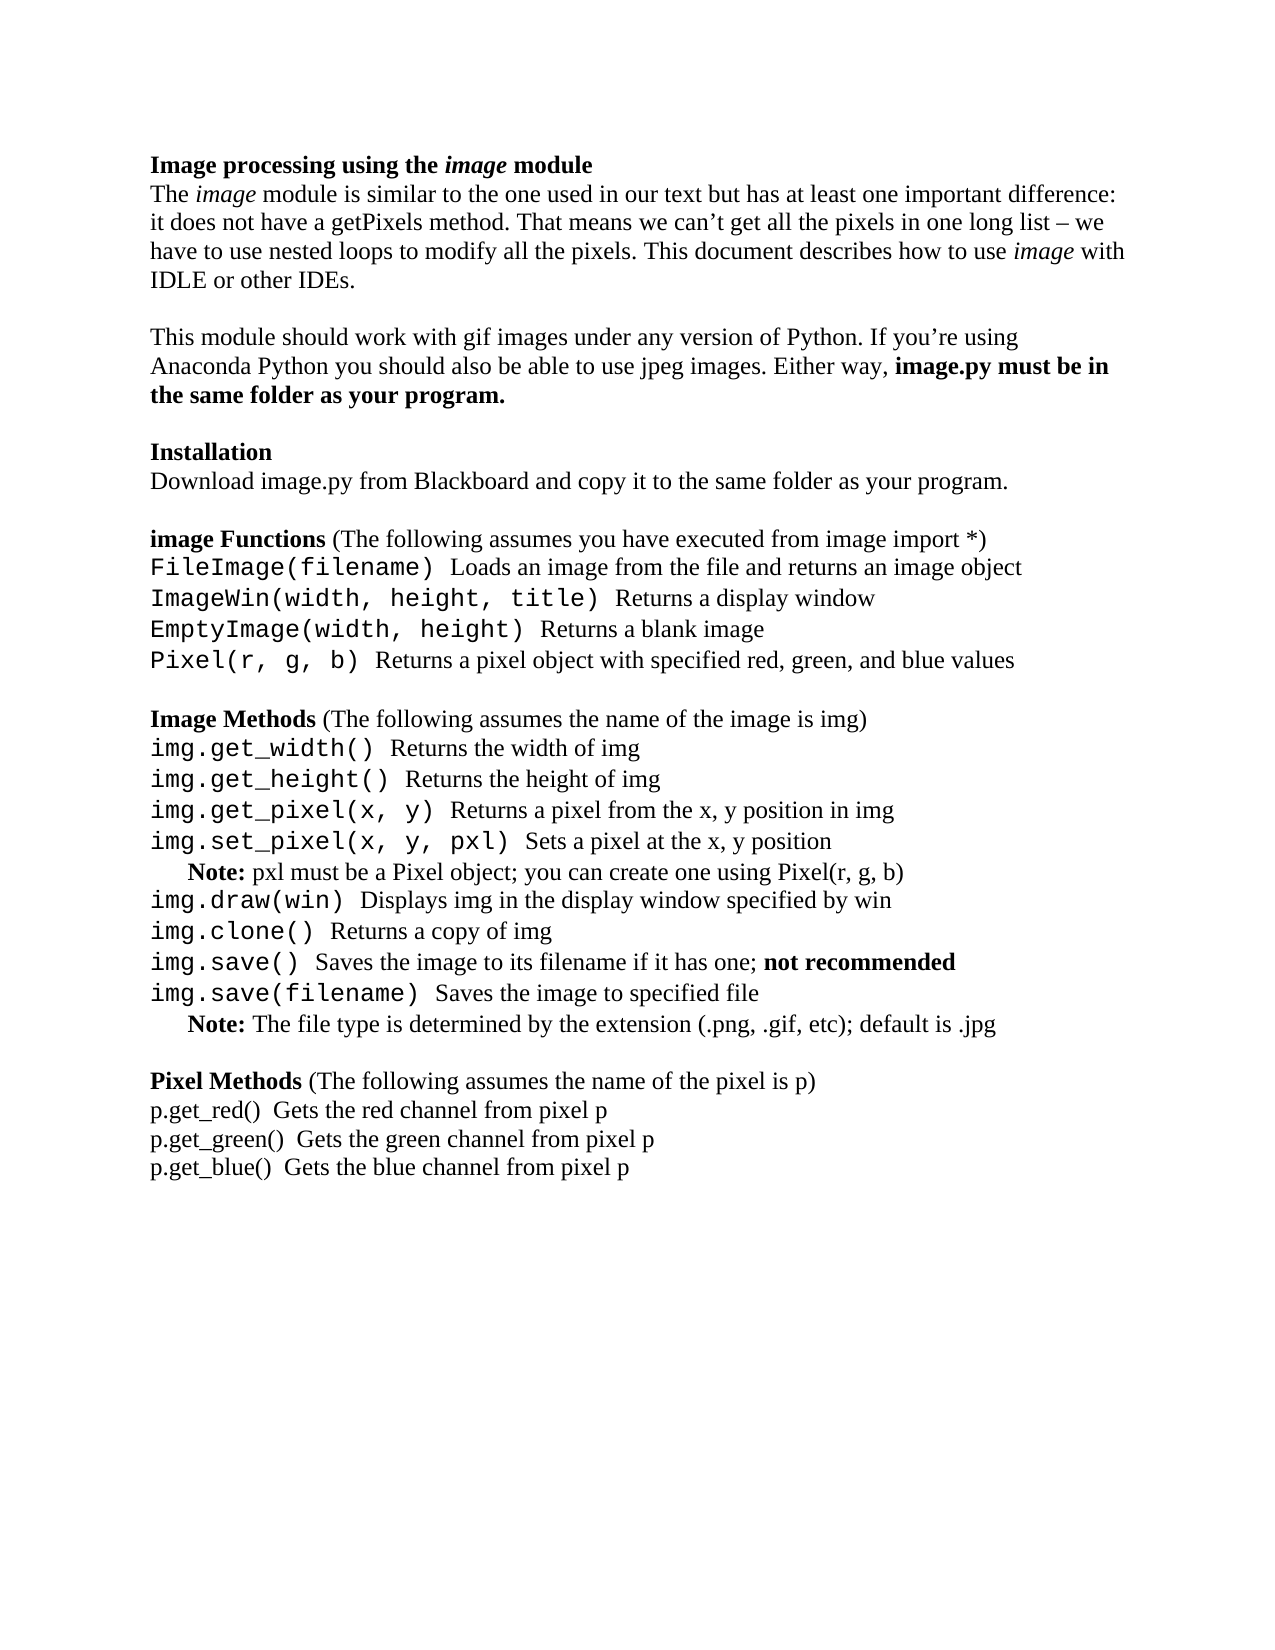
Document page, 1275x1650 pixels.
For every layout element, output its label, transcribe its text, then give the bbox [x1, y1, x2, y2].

text Pixel Methods (The following assumes the name of the pixel is p) [150, 1066, 1125, 1095]
text p.get_green() Gets the green channel from pixel p [150, 1124, 1125, 1152]
text img.save(filename) Saves the image to specified file [150, 978, 1125, 1009]
text img.get_pixel(x, y) Returns a pixel from the x, y position in img [150, 795, 1125, 826]
text FileImage(filename) Loads an image from the file and returns an image object [150, 552, 1125, 583]
text Pixel(r, g, b) Returns a pixel object with specified red, green, and blue values [150, 645, 1125, 676]
text img.get_width() Returns the width of img [150, 733, 1125, 764]
text img.get_height() Returns the height of img [150, 764, 1125, 795]
text Installation [150, 437, 1125, 466]
text Image Methods (The following assumes the name of the image is img) [150, 704, 1125, 733]
text Image processing using the image module [150, 150, 1125, 179]
text image Functions (The following assumes you have executed from image import *) [150, 524, 1125, 552]
text Download image.py from Blackboard and copy it to the same folder as your program. [150, 466, 1125, 495]
text ImageWin(width, height, title) Returns a display window [150, 583, 1125, 614]
text img.draw(win) Displays img in the display window specified by win [150, 885, 1125, 916]
text p.get_blue() Gets the blue channel from pixel p [150, 1152, 1125, 1181]
text p.get_red() Gets the red channel from pixel p [150, 1095, 1125, 1124]
text This module should work with gif images under any version of Python. If you’re using Anaconda Python you should also be able to use jpeg images. Either way, image.py must be in the same folder as your program. [150, 322, 1125, 409]
text EmptyImage(width, height) Returns a blank image [150, 614, 1125, 645]
text Note: pxl must be a Pixel object; you can create one using Pixel(r, g, b) [150, 857, 1125, 885]
text img.save() Saves the image to its filename if it has one; not recommended [150, 947, 1125, 978]
text The image module is similar to the one used in our text but has at least one important difference: it does not have a getPixels method. That means we can’t get all the pixels in one long list – we have to use nested loops to modify all the pixels. This document describes how to use image with IDLE or other IDEs. [150, 179, 1125, 294]
text img.clone() Returns a copy of img [150, 916, 1125, 947]
text Note: The file type is determined by the extension (.png, .gif, etc); default is .jpg [112, 1009, 1125, 1037]
text img.set_pixel(x, y, pxl) Sets a pixel at the x, y position [150, 826, 1125, 857]
